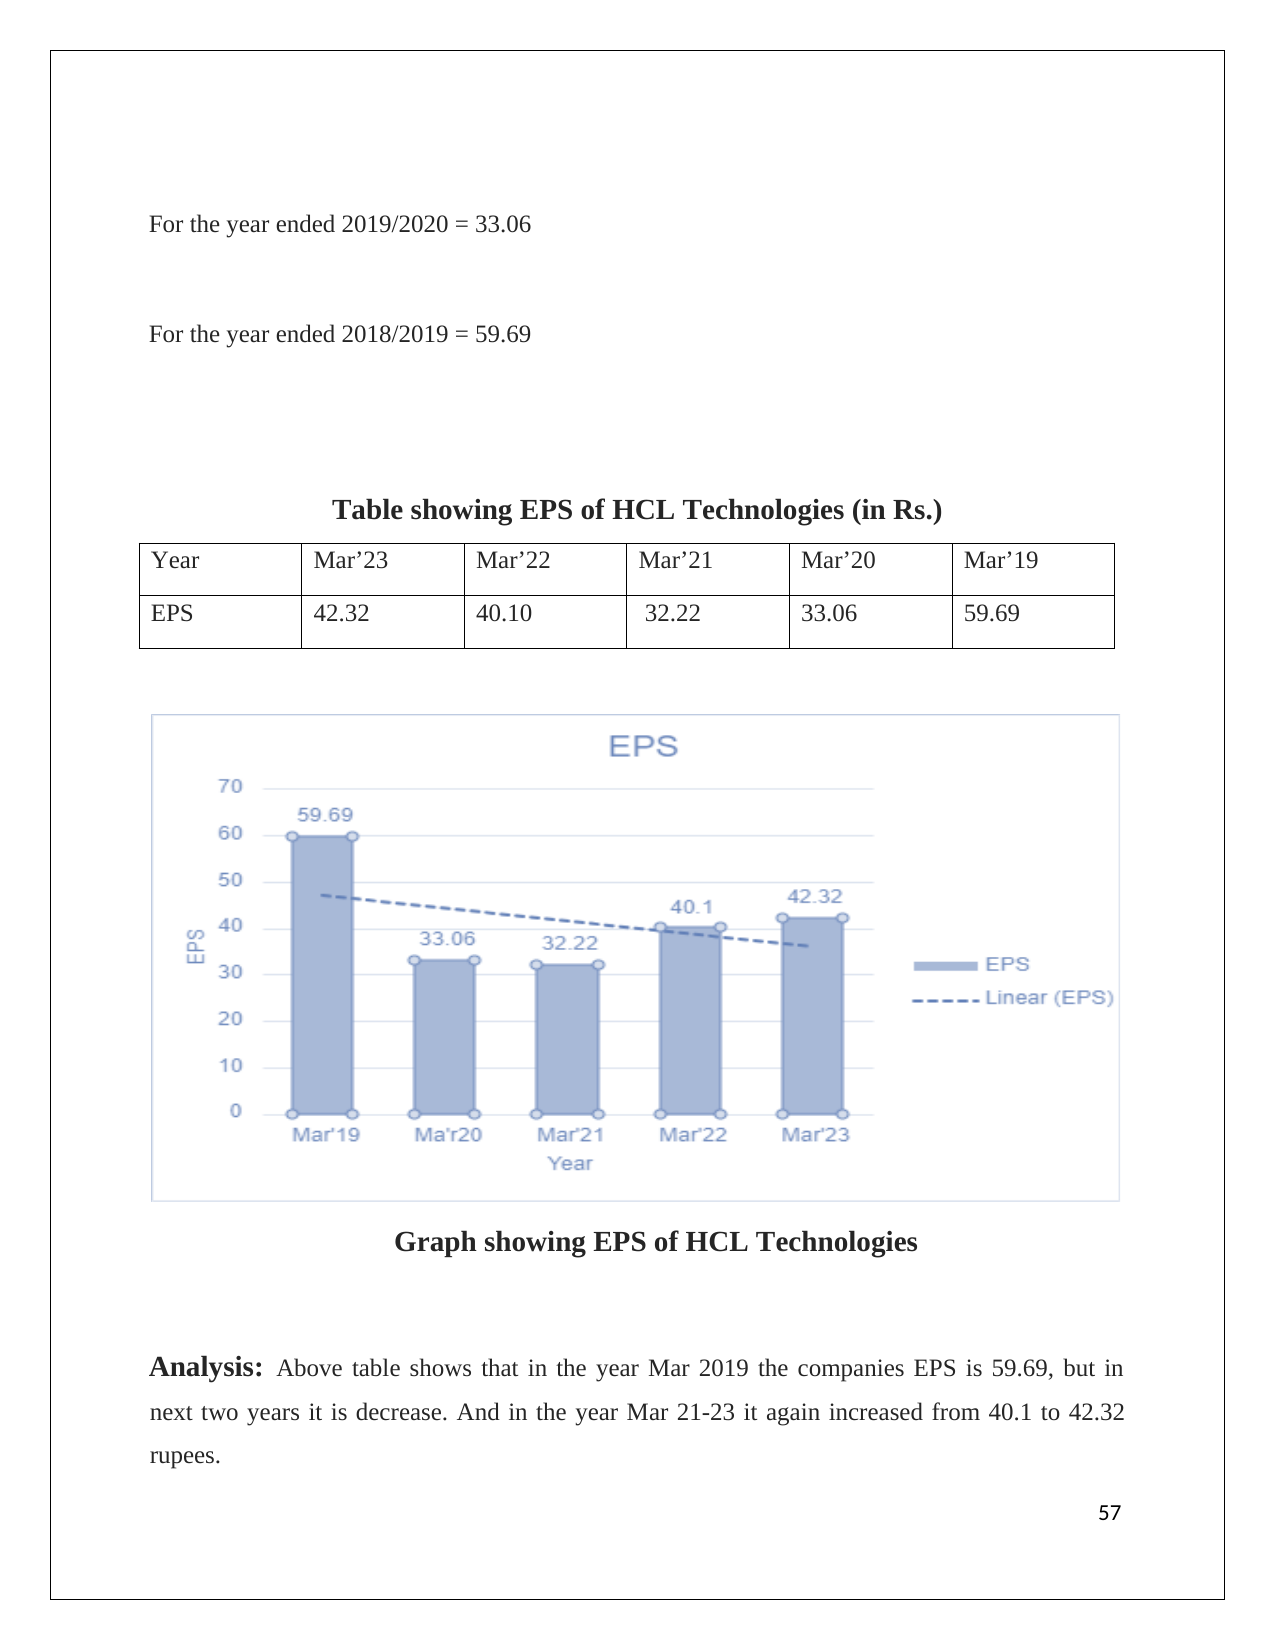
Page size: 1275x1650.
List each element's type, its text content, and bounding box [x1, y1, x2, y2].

text Analysis: Above table shows that in the year Mar 2019 the companies EPS is 59.69, but in next two years it is decrease. And in the year Mar 21-23 it again increased from 40.1 to 42.32 rupees. [148, 1349, 1126, 1468]
table_header Mar’20 [790, 544, 952, 595]
table_cell 42.32 [302, 596, 464, 648]
text For the year ended 2018/2019 = 59.69 [148, 319, 1126, 348]
table_header Year [140, 544, 301, 595]
text For the year ended 2019/2020 = 33.06 [148, 209, 1126, 238]
table_cell 59.69 [953, 596, 1114, 648]
text Graph showing EPS of HCL Technologies [148, 1224, 1163, 1258]
table_header Mar’21 [627, 544, 789, 595]
text Table showing EPS of HCL Technologies (in Rs.) [148, 492, 1126, 525]
table_cell 40.10 [465, 596, 626, 648]
table_header Mar’19 [953, 544, 1114, 595]
table_header Mar’22 [465, 544, 626, 595]
table_header Mar’23 [302, 544, 464, 595]
table_cell 32.22 [627, 596, 789, 648]
table_cell 33.06 [790, 596, 952, 648]
table_cell EPS [140, 596, 301, 648]
